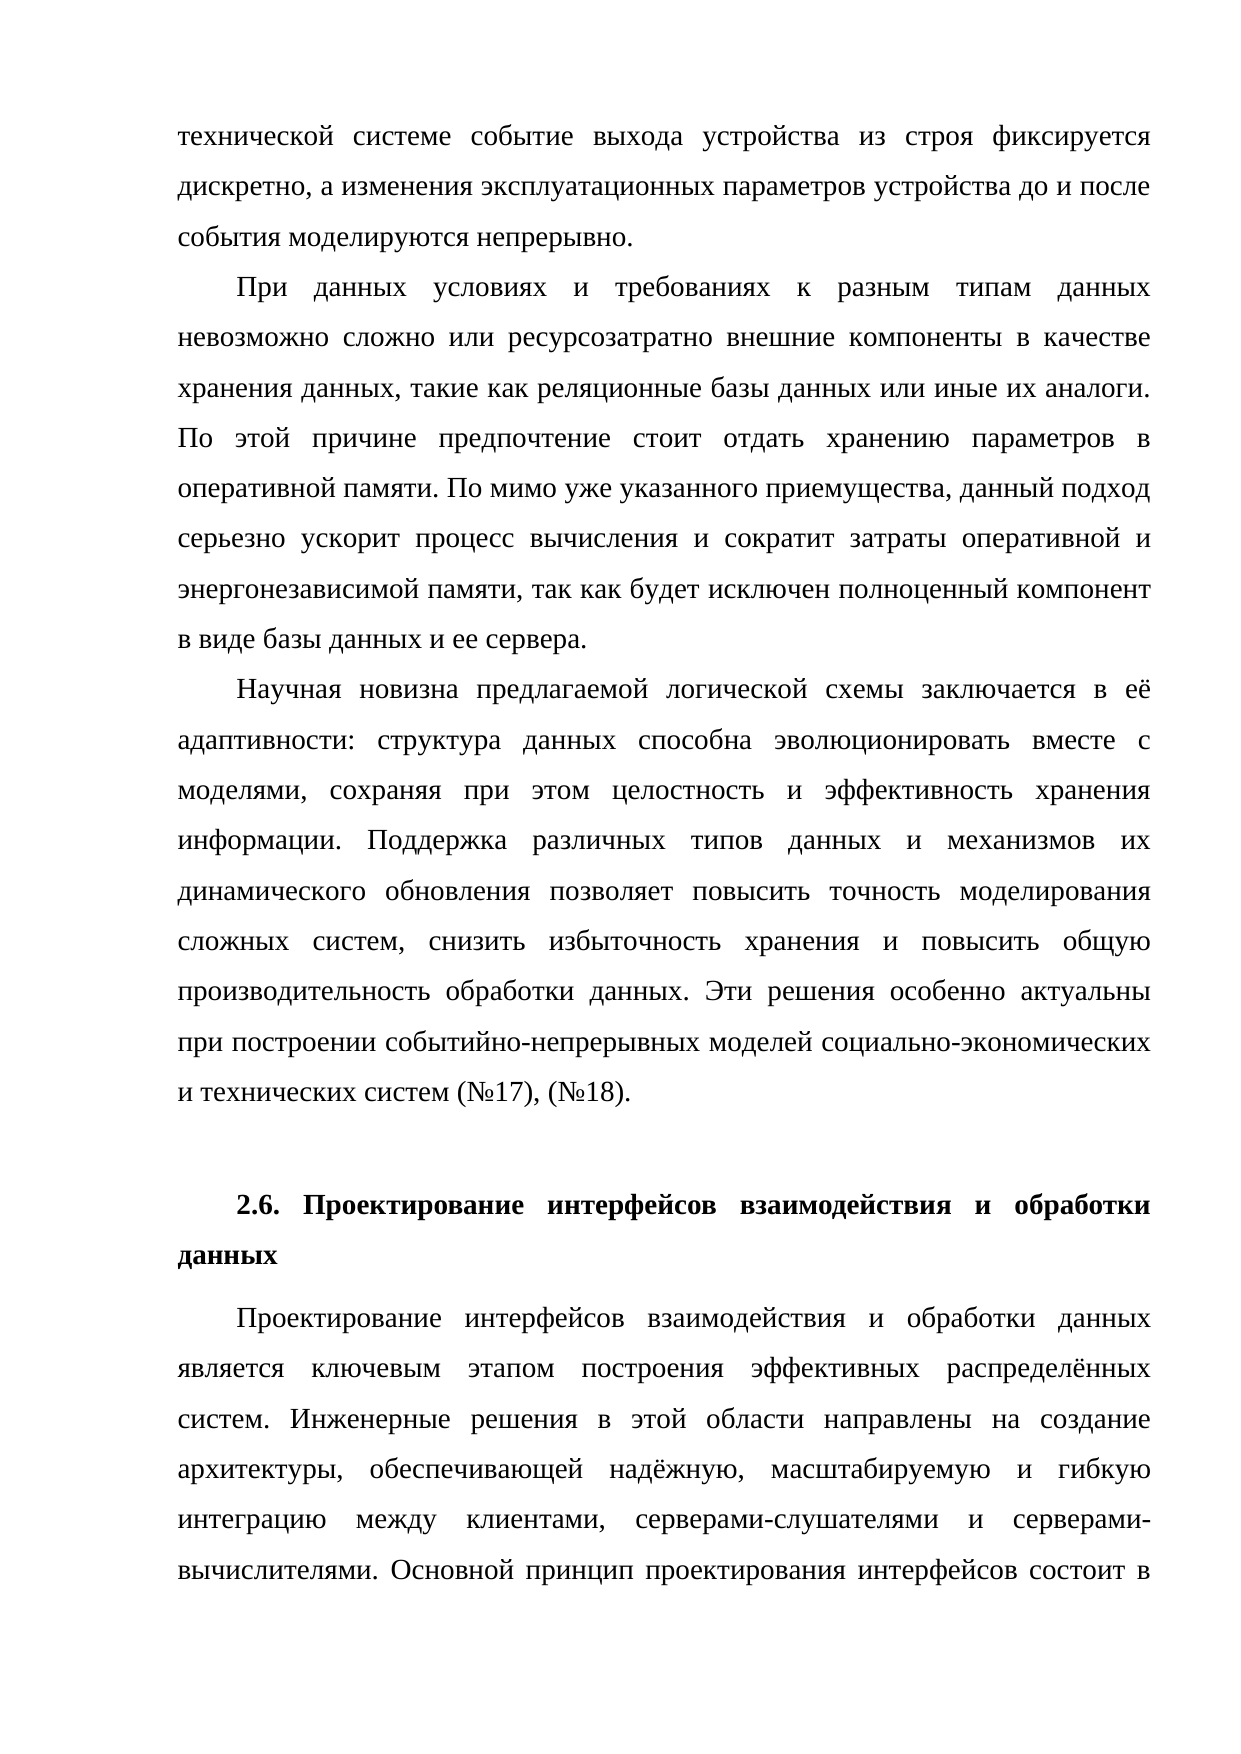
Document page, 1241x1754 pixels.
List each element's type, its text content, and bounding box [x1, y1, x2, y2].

subtitle 2.6. Проектирование интерфейсов взаимодействия и обработки данных [177, 1187, 1152, 1271]
text Научная новизна предлагаемой логической схемы заключается в её адаптивности: структура данных способна эволюционировать вместе с моделями, сохраняя при этом целостность и эффективность хранения информации. Поддержка различных типов данных и механизмов их динамического обновления позволяет повысить точность моделирования сложных систем, снизить избыточность хранения и повысить общую производительность обработки данных. Эти решения особенно актуальны при построении событийно-непрерывных моделей социально-экономических и технических систем (№17), (№18). [177, 672, 1152, 1108]
text При данных условиях и требованиях к разным типам данных невозможно сложно или ресурсозатратно внешние компоненты в качестве хранения данных, такие как реляционные базы данных или иные их аналоги. По этой причине предпочтение стоит отдать хранению параметров в оперативной памяти. По мимо уже указанного приемущества, данный подход серьезно ускорит процесс вычисления и сократит затраты оперативной и энергонезависимой памяти, так как будет исключен полноценный компонент в виде базы данных и ее сервера. [177, 269, 1152, 655]
